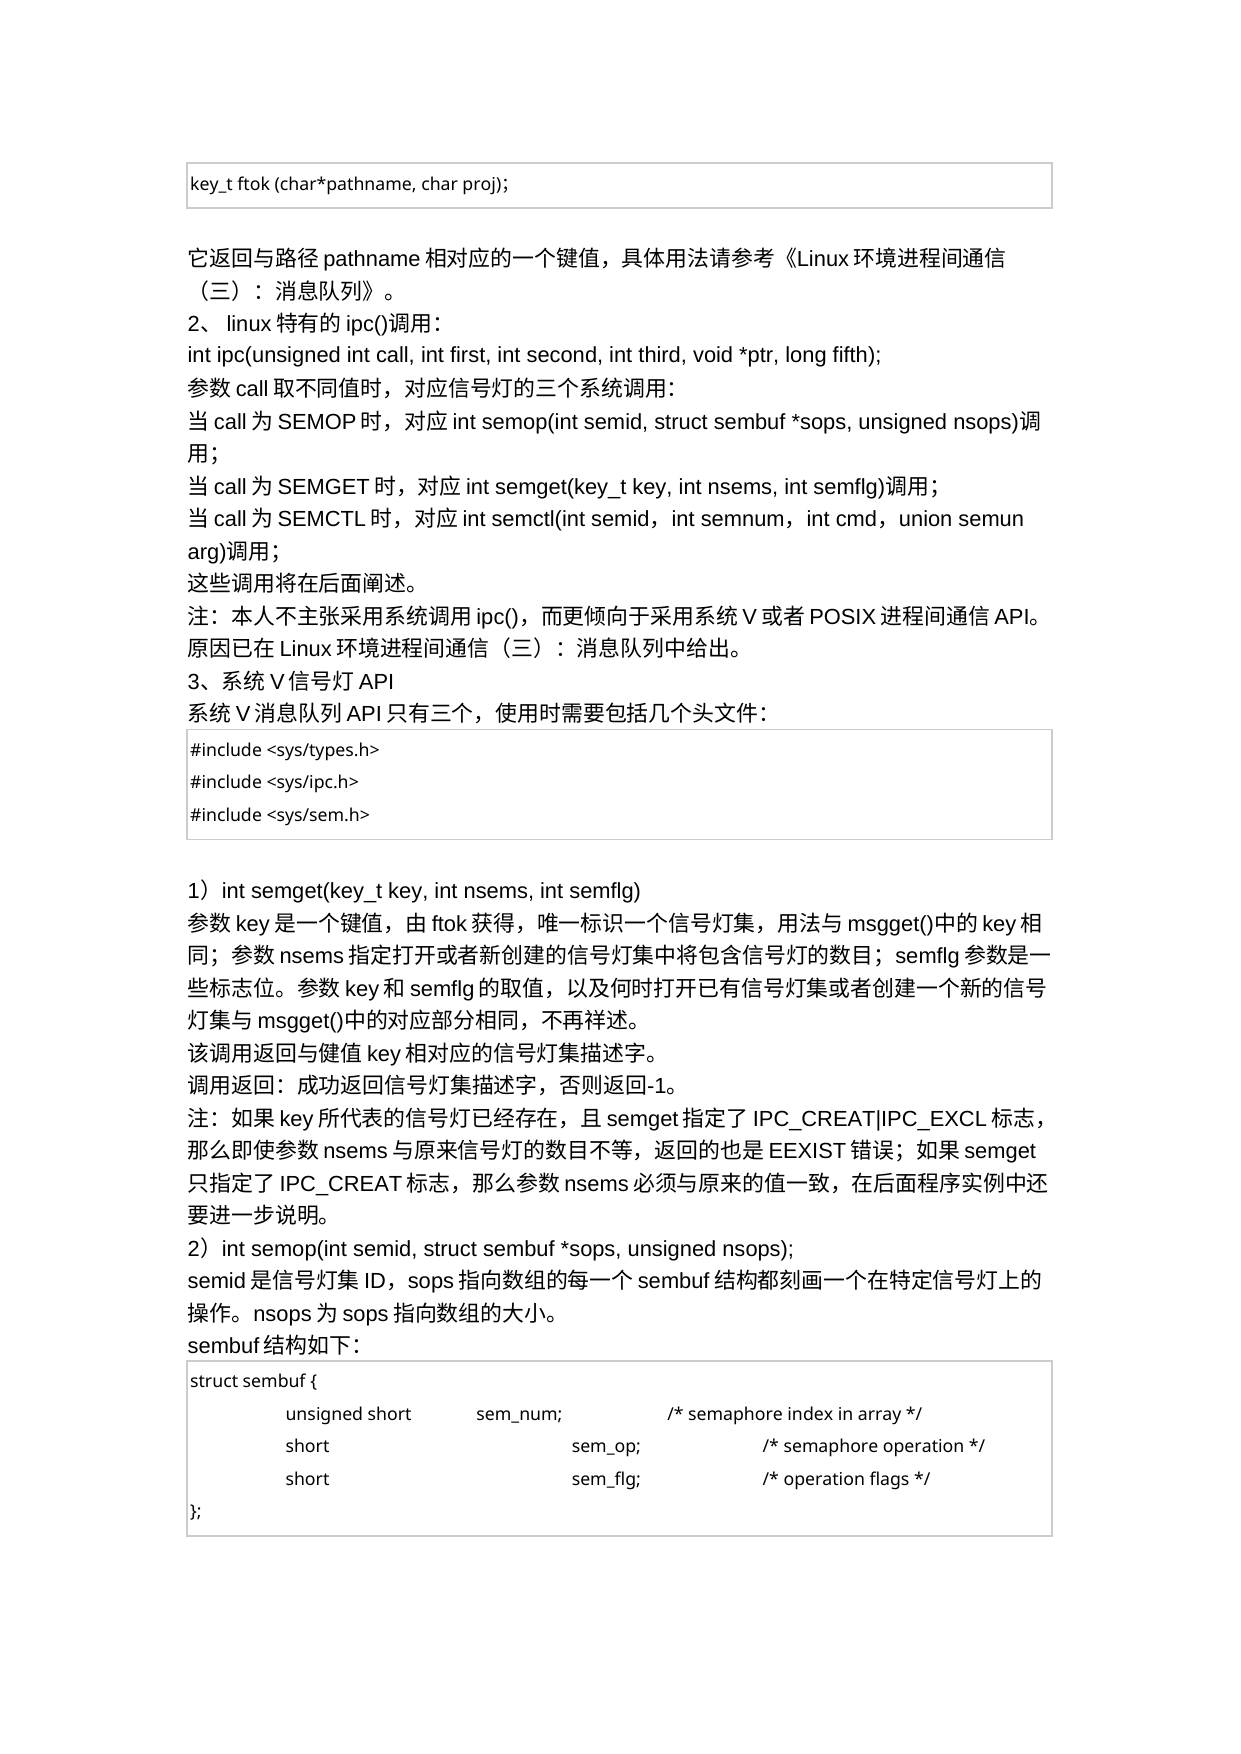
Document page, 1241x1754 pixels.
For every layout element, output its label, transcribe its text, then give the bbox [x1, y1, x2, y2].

text int ipc(unsigned int call, int first, int second, int third, void *ptr, long fifth); [187, 338, 1053, 371]
text 1）int semget(key_t key, int nsems, int semflg) 参数key是一个键值，由ftok获得，唯一标识一个信号灯集，用法与msgget()中的key相同；参数nsems指定打开或者新创建的信号灯集中将包含信号灯的数目；semflg参数是一些标志位。参数key和semflg的取值，以及何时打开已有信号灯集或者创建一个新的信号灯集与msgget()中的对应部分相同，不再祥述。 该调用返回与健值key相对应的信号灯集描述字。 调用返回：成功返回信号灯集描述字，否则返回-1。 注：如果key所代表的信号灯已经存在，且semget指定了IPC_CREAT|IPC_EXCL标志，那么即使参数nsems与原来信号灯的数目不等，返回的也是EEXIST错误；如果semget只指定了IPC_CREAT标志，那么参数nsems必须与原来的值一致，在后面程序实例中还要进一步说明。 [187, 873, 1053, 1230]
text 系统V消息队列API只有三个，使用时需要包括几个头文件： [187, 696, 1053, 728]
table_header #include <sys/types.h> #include <sys/ipc.h> #include <sys/sem.h> [188, 730, 1051, 838]
text 2、 linux特有的ipc()调用： [187, 306, 1053, 338]
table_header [188, 164, 1051, 207]
text 注：本人不主张采用系统调用ipc()，而更倾向于采用系统V或者POSIX进程间通信API。原因已在Linux环境进程间通信（三）：消息队列中给出。 [187, 598, 1053, 663]
table_header struct sembuf { unsigned short sem_num; /* semaphore index in array */ short sem_op; /* semaphore operation */ short sem_flg; /* operation flags */ }; [188, 1362, 1051, 1535]
text 参数call取不同值时，对应信号灯的三个系统调用： 当call为SEMOP时，对应int semop(int semid, struct sembuf *sops, unsigned nsops)调用； 当call为SEMGET时，对应int semget(key_t key, int nsems, int semflg)调用； 当call为SEMCTL时，对应int semctl(int semid，int semnum，int cmd，union semun arg)调用； 这些调用将在后面阐述。 [187, 371, 1053, 598]
text 2）int semop(int semid, struct sembuf *sops, unsigned nsops); semid是信号灯集ID，sops指向数组的每一个sembuf结构都刻画一个在特定信号灯上的操作。nsops为sops指向数组的大小。 sembuf结构如下： [187, 1230, 1053, 1360]
text 3、系统V信号灯API [187, 663, 1053, 696]
text 它返回与路径pathname相对应的一个键值，具体用法请参考《Linux环境进程间通信（三）：消息队列》。 [187, 241, 1053, 306]
